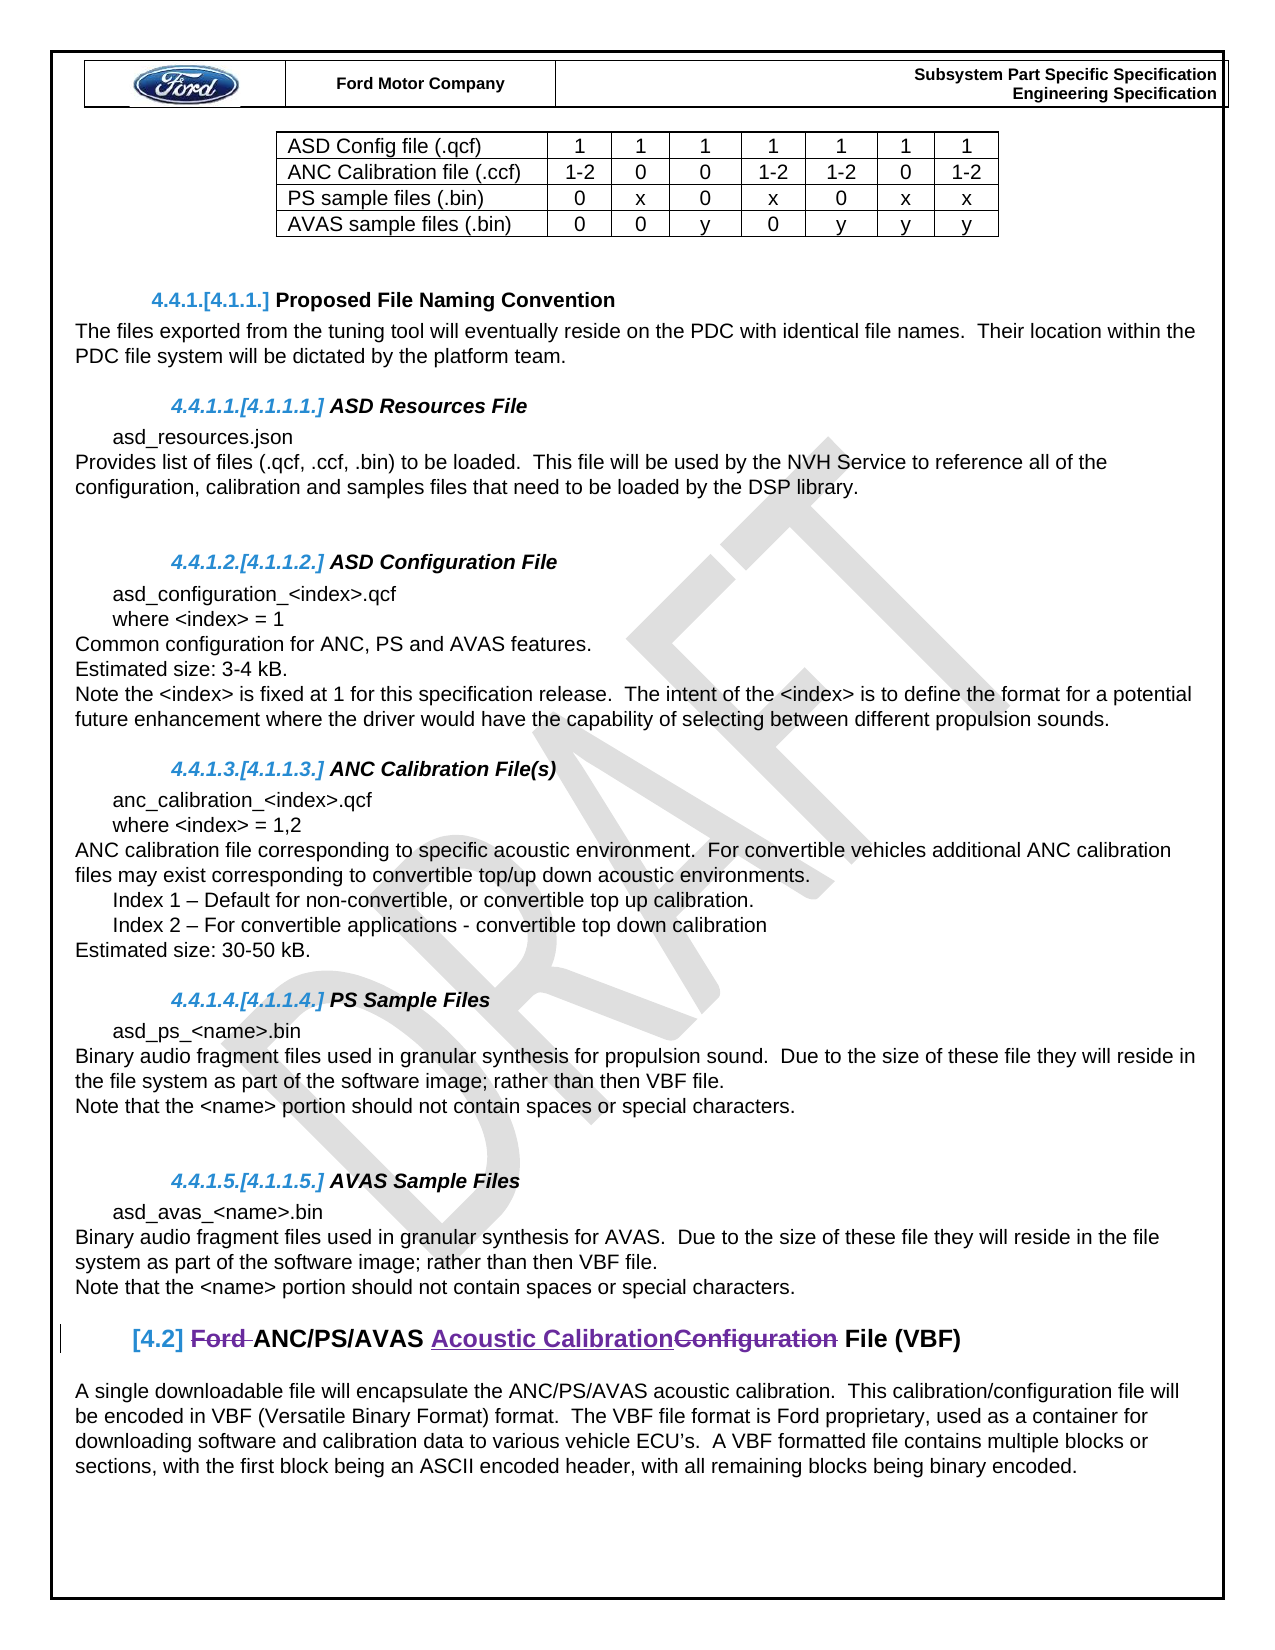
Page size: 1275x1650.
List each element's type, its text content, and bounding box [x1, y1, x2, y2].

table_cell y [806, 211, 877, 236]
text Note the <index> is fixed at 1 for this specification release. The intent of the <index> is to define the format for a potential future enhancement where the driver would have the capability of selecting between different propulsion sounds. [75, 680, 1200, 730]
text Provides list of files (.qcf, .ccf, .bin) to be loaded. This file will be used by the NVH Service to reference all of the configuration, calibration and samples files that need to be loaded by the DSP library. [75, 449, 1200, 499]
table_cell 1-2 [548, 159, 611, 183]
text Estimated size: 3-4 kB. [75, 655, 1200, 680]
text asd_configuration_<index>.qcf [112, 580, 1200, 605]
table_cell 1 [878, 133, 934, 157]
text Index 1 – Default for non-convertible, or convertible top up calibration. [75, 887, 1200, 912]
text Binary audio fragment files used in granular synthesis for AVAS. Due to the size of these file they will reside in the file system as part of the software image; rather than then VBF file. [75, 1224, 1200, 1274]
table_cell AVAS sample files (.bin) [277, 211, 547, 236]
table_cell x [612, 185, 669, 209]
table_cell y [878, 211, 934, 236]
text Binary audio fragment files used in granular synthesis for propulsion sound. Due to the size of these file they will reside in the file system as part of the software image; rather than then VBF file. [75, 1043, 1200, 1093]
text where <index> = 1 [112, 605, 1200, 630]
subtitle AVAS Sample Files [171, 1168, 1200, 1193]
text anc_calibration_<index>.qcf [75, 787, 1200, 812]
text asd_avas_<name>.bin [112, 1199, 1200, 1224]
text ANC calibration file corresponding to specific acoustic environment. For convertible vehicles additional ANC calibration files may exist corresponding to convertible top/up down acoustic environments. [75, 837, 1200, 887]
table_cell ANC Calibration file (.ccf) [277, 159, 547, 183]
text Estimated size: 30-50 kB. [75, 937, 1200, 962]
text Common configuration for ANC, PS and AVAS features. [75, 630, 1200, 655]
table_cell y [935, 211, 998, 236]
table_cell x [878, 185, 934, 209]
text asd_ps_<name>.bin [112, 1018, 1200, 1043]
table_cell ASD Config file (.qcf) [277, 133, 547, 157]
table_cell 1-2 [806, 159, 877, 183]
table_cell PS sample files (.bin) [277, 185, 547, 209]
table_cell 1 [612, 133, 669, 157]
subtitle ASD Configuration File [171, 549, 1200, 574]
text Note that the <name> portion should not contain spaces or special characters. [75, 1274, 1200, 1299]
table_cell 1 [806, 133, 877, 157]
text Note that the <name> portion should not contain spaces or special characters. [75, 1093, 1200, 1118]
subtitle ANC/PS/AVAS File (VBF) [132, 1324, 1200, 1353]
picture [129, 61, 241, 107]
table_cell y [670, 211, 741, 236]
table_cell 1 [742, 133, 805, 157]
text A single downloadable file will encapsulate the ANC/PS/AVAS acoustic calibration. This calibration/configuration file will be encoded in VBF (Versatile Binary Format) format. The VBF file format is Ford proprietary, used as a container for downloading software and calibration data to various vehicle ECU’s. A VBF formatted file contains multiple blocks or sections, with the first block being an ASCII encoded header, with all remaining blocks being binary encoded. [75, 1378, 1200, 1478]
text asd_resources.json [75, 424, 1200, 449]
table_cell 1-2 [742, 159, 805, 183]
table_cell 1 [935, 133, 998, 157]
subtitle ASD Resources File [171, 393, 1200, 418]
table_cell x [935, 185, 998, 209]
table_cell 1 [670, 133, 741, 157]
subtitle Proposed File Naming Convention [151, 287, 1200, 312]
subtitle PS Sample Files [171, 987, 1200, 1012]
table_cell x [742, 185, 805, 209]
text Index 2 – For convertible applications - convertible top down calibration [75, 912, 1200, 937]
subtitle ANC Calibration File(s) [171, 755, 1200, 780]
table_cell 1 [548, 133, 611, 157]
text where <index> = 1,2 [75, 812, 1200, 837]
table_cell 1-2 [935, 159, 998, 183]
text The files exported from the tuning tool will eventually reside on the PDC with identical file names. Their location within the PDC file system will be dictated by the platform team. [75, 318, 1200, 368]
